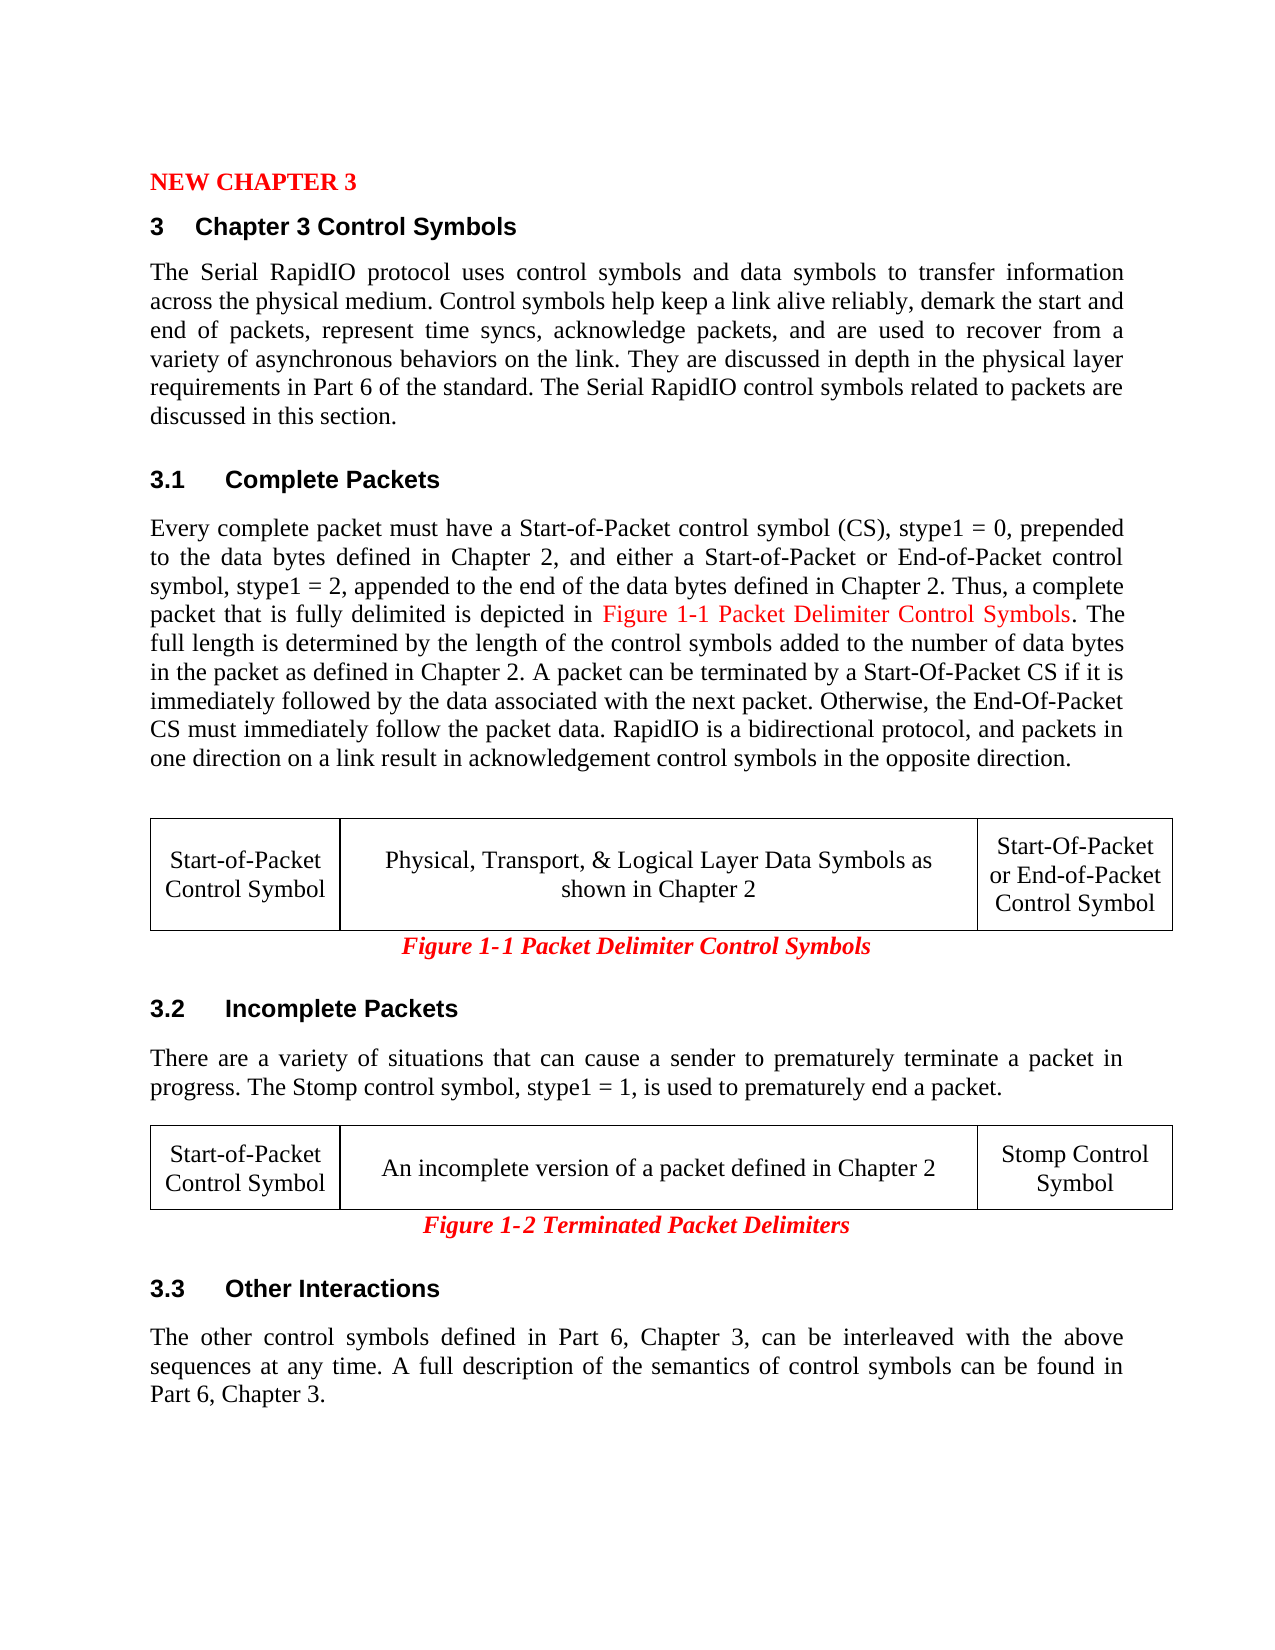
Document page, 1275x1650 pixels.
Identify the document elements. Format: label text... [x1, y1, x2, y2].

text Every complete packet must have a Start-of-Packet control symbol (CS), stype1 = 0, prepended to the data bytes defined in Chapter 2, and either a Start-of-Packet or End-of-Packet control symbol, stype1 = 2, appended to the end of the data bytes defined in Chapter 2. Thus, a complete packet that is fully delimited is depicted in Figure 1-1 Packet Delimiter Control Symbols. The full length is determined by the length of the control symbols added to the number of data bytes in the packet as defined in Chapter 2. A packet can be terminated by a Start-Of-Packet CS if it is immediately followed by the data associated with the next packet. Otherwise, the End-Of-Packet CS must immediately follow the packet data. RapidIO is a bidirectional protocol, and packets in one direction on a link result in acknowledgement control symbols in the opposite direction. [150, 513, 1125, 772]
table_header Start-Of-Packet or End-of-Packet Control Symbol [978, 819, 1172, 930]
table_header Stomp Control Symbol [978, 1126, 1172, 1209]
table_header An incomplete version of a packet defined in Chapter 2 [341, 1126, 977, 1209]
text Figure 1-1 Packet Delimiter Control Symbols [150, 931, 1125, 959]
table_header Physical, Transport, & Logical Layer Data Symbols as shown in Chapter 2 [341, 819, 977, 930]
text The Serial RapidIO protocol uses control symbols and data symbols to transfer information across the physical medium. Control symbols help keep a link alive reliably, demark the start and end of packets, represent time syncs, acknowledge packets, and are used to recover from a variety of asynchronous behaviors on the link. They are discussed in depth in the physical layer requirements in Part 6 of the standard. The Serial RapidIO control symbols related to packets are discussed in this section. [150, 257, 1125, 430]
table_header Start-of-Packet Control Symbol [151, 819, 339, 930]
subtitle Incomplete Packets [150, 984, 1125, 1026]
table_header Start-of-Packet Control Symbol [151, 1126, 339, 1209]
subtitle Complete Packets [150, 455, 1125, 497]
text Figure 1-2 Terminated Packet Delimiters [150, 1210, 1125, 1239]
text NEW CHAPTER 3 [150, 167, 1125, 195]
subtitle Other Interactions [150, 1264, 1125, 1305]
text The other control symbols defined in Part 6, Chapter 3, can be interleaved with the above sequences at any time. A full description of the semantics of control symbols can be found in Part 6, Chapter 3. [150, 1322, 1125, 1408]
text There are a variety of situations that can cause a sender to prematurely terminate a packet in progress. The Stomp control symbol, stype1 = 1, is used to prematurely end a packet. [150, 1043, 1125, 1100]
subtitle Chapter 3 Control Symbols [150, 212, 1125, 241]
